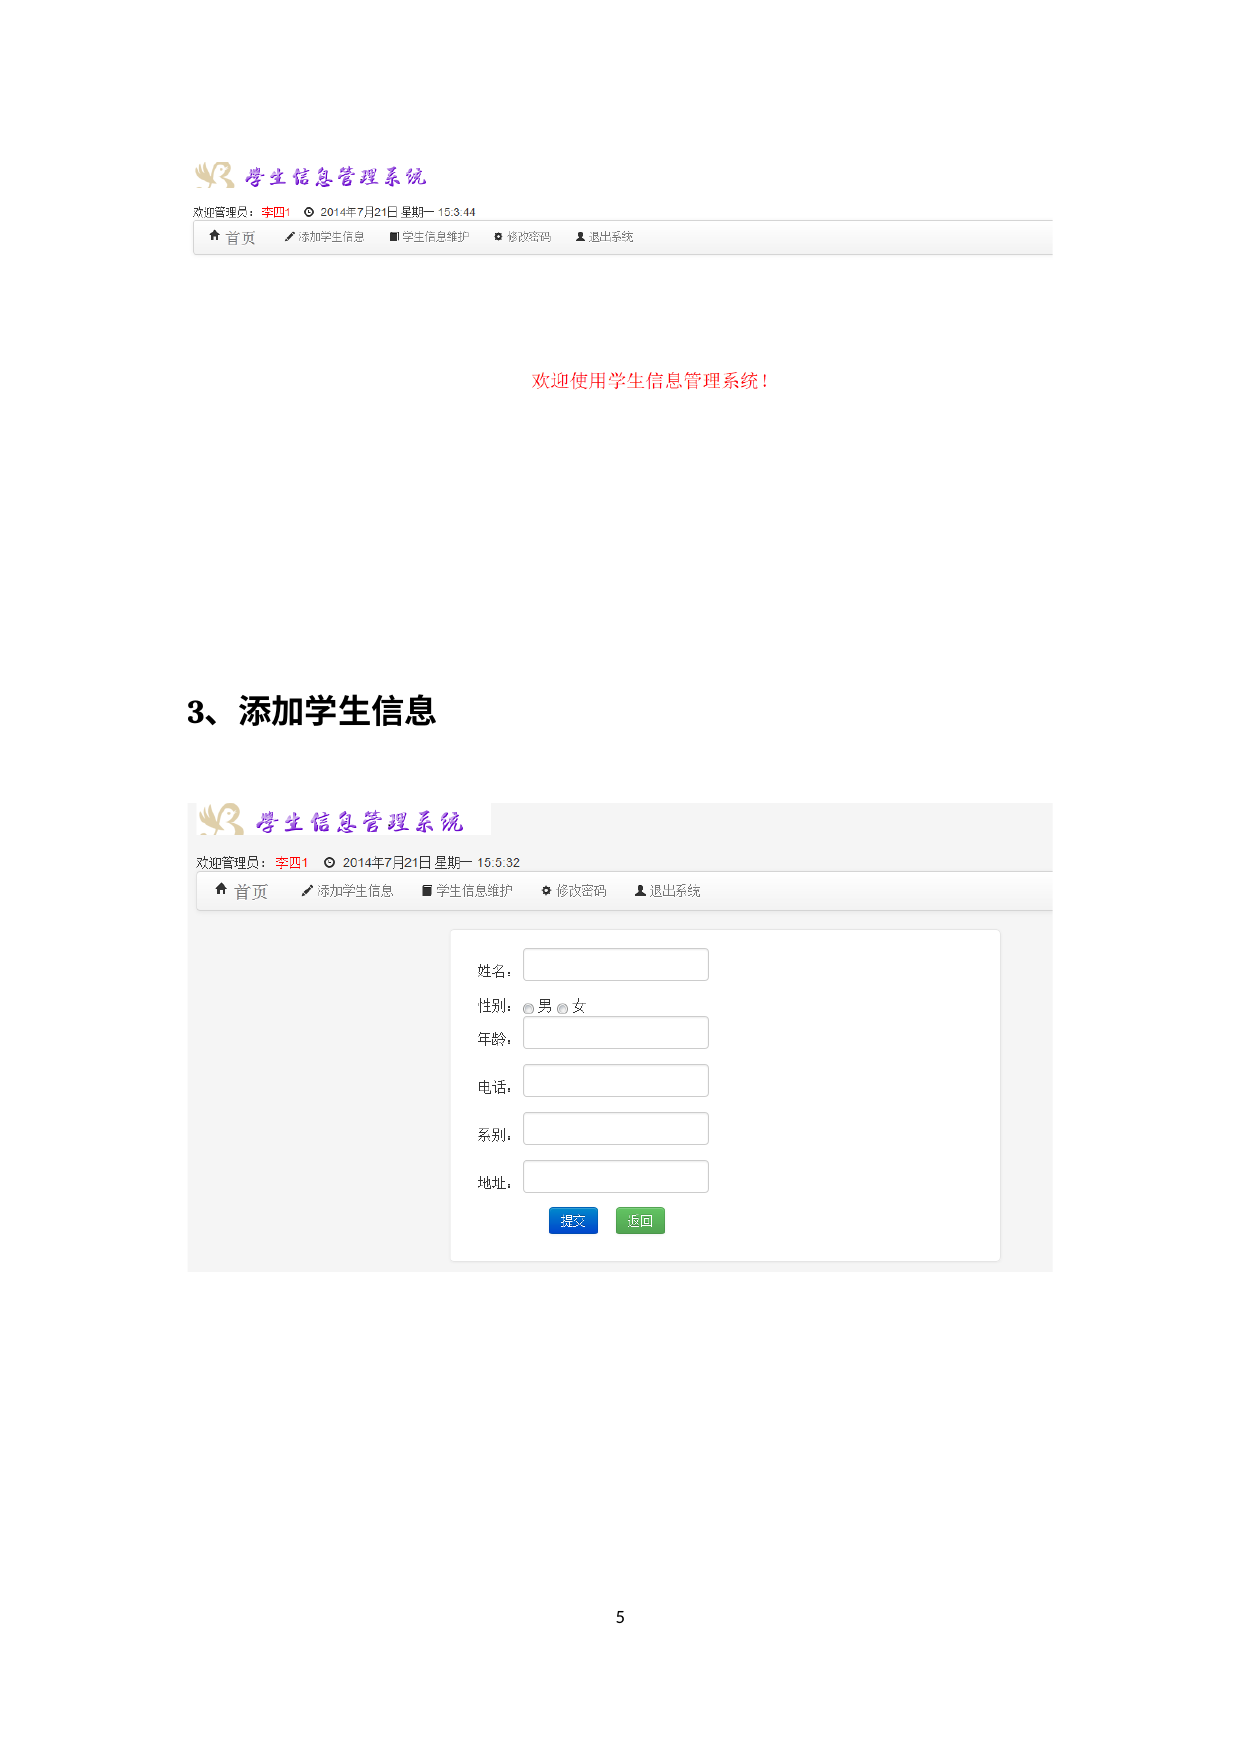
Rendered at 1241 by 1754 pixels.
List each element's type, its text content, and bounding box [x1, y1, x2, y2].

picture [187, 803, 1053, 1272]
picture [187, 162, 1053, 577]
subtitle 3、添加学生信息 [187, 677, 1053, 742]
